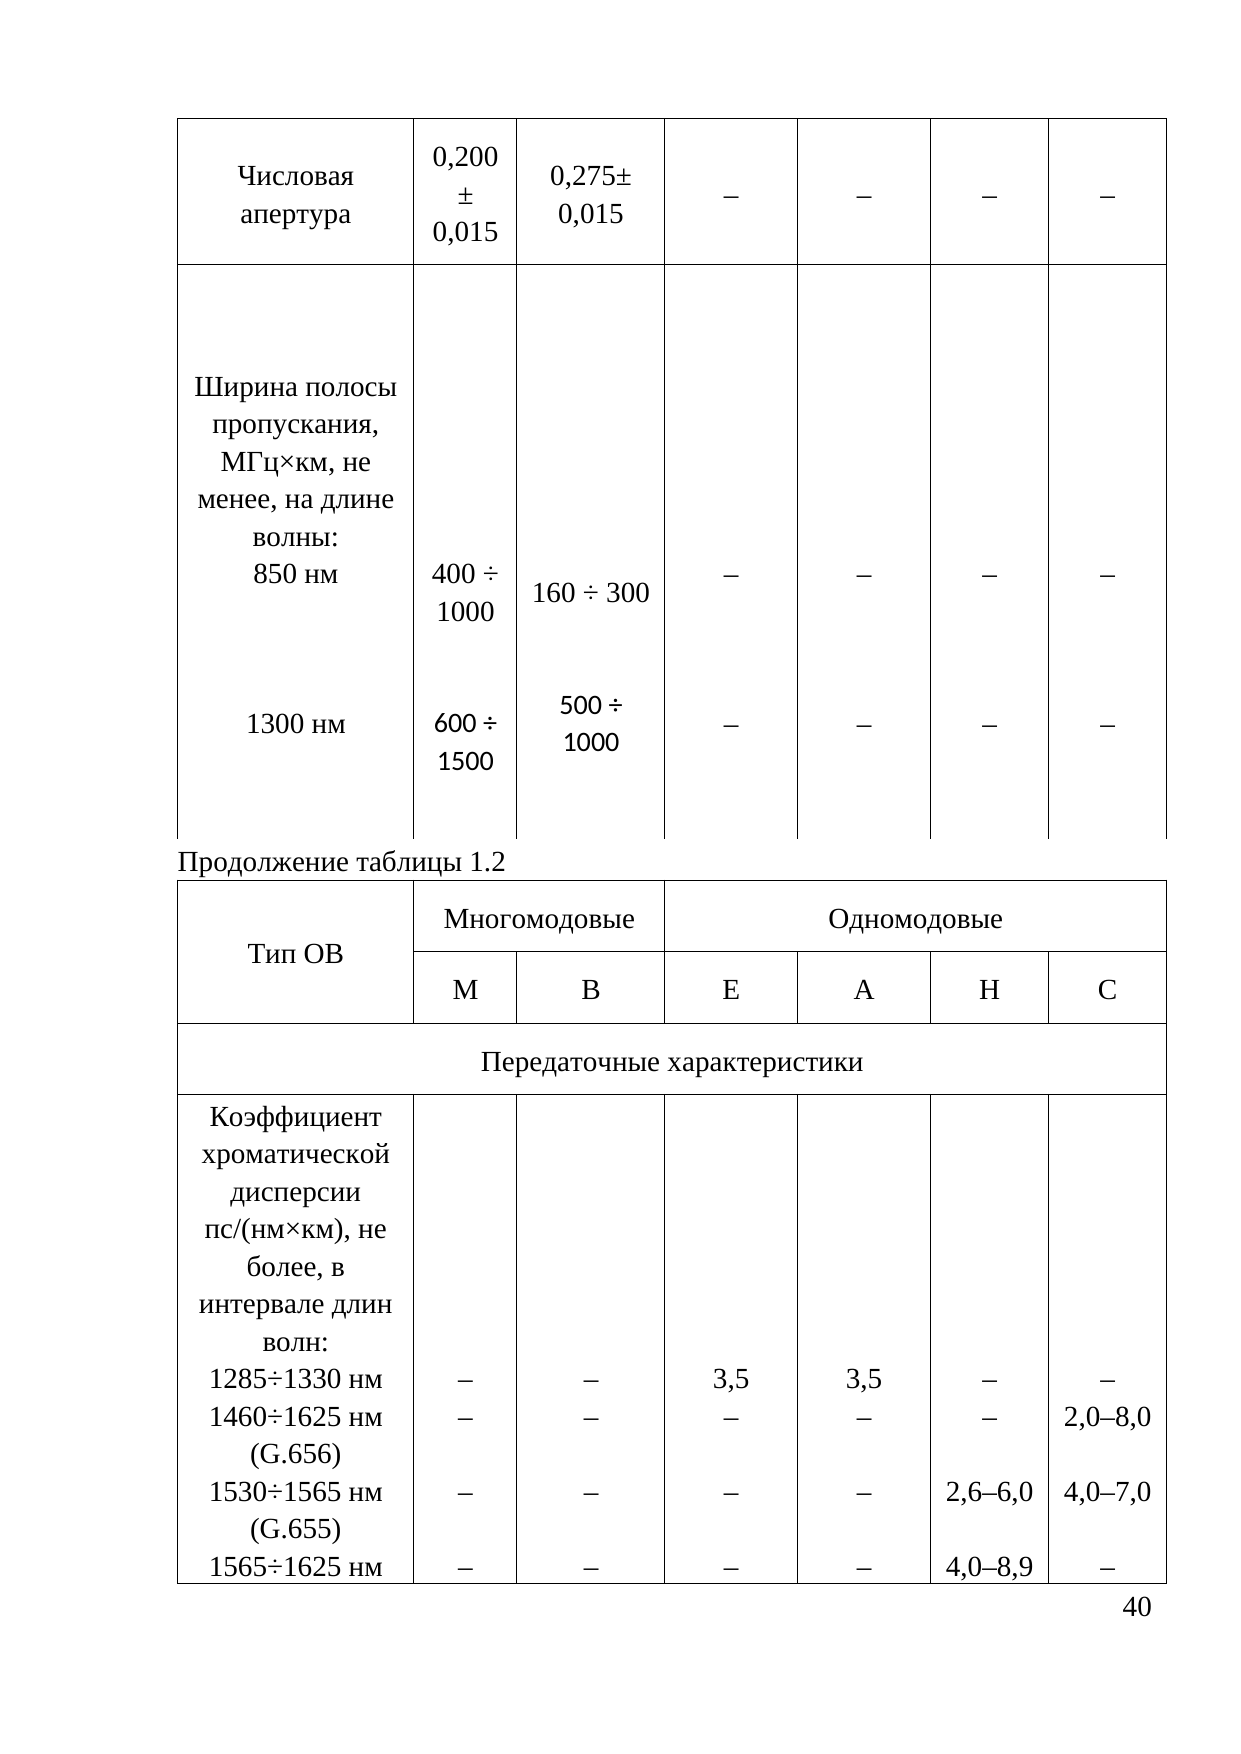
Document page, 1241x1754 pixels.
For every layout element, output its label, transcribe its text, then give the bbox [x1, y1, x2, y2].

table_cell 0,275± 0,015 [517, 119, 664, 264]
table_cell Ширина полосы пропускания, МГц×км, не менее, на длине волны: 850 нм 1300 нм [178, 265, 413, 839]
table_cell M [414, 952, 516, 1022]
table_cell Продолжение таблицы 1.2 [178, 839, 1167, 879]
table_cell – – [931, 265, 1048, 839]
table_cell – – – – – [517, 1095, 664, 1582]
table_cell – [931, 119, 1048, 264]
table_cell – – 2,6–6,0 4,0–8,9 – [931, 1095, 1048, 1582]
table_cell C [1049, 952, 1166, 1022]
table_cell – [665, 119, 797, 264]
table_cell 0,200± 0,015 [414, 119, 516, 264]
table_cell – [798, 119, 930, 264]
table_cell Тип ОВ [178, 881, 413, 1022]
table_cell – – [665, 265, 797, 839]
table_cell Многомодовые [414, 881, 664, 951]
table_cell – – [1049, 265, 1166, 839]
table_cell – [1049, 119, 1166, 264]
table_cell 3,5 – – – 18 [798, 1095, 930, 1582]
table_cell E [665, 952, 797, 1022]
table_cell – – – – – [414, 1095, 516, 1582]
table_cell Числовая апертура [178, 119, 413, 264]
table_cell H [931, 952, 1048, 1022]
table_cell A [798, 952, 930, 1022]
table_cell 160 ÷ 300 500 ÷ 1000 [517, 265, 664, 839]
table_cell – 2,0–8,0 4,0–7,0 – – [1049, 1095, 1166, 1582]
table_cell Одномодовые [665, 881, 1166, 951]
table_cell – – [798, 265, 930, 839]
table_cell Передаточные характеристики [178, 1024, 1166, 1094]
table_cell B [517, 952, 664, 1022]
table_cell 400 ÷ 1000 600 ÷ 1500 [414, 265, 516, 839]
table_cell 3,5 – – – 18 [665, 1095, 797, 1582]
